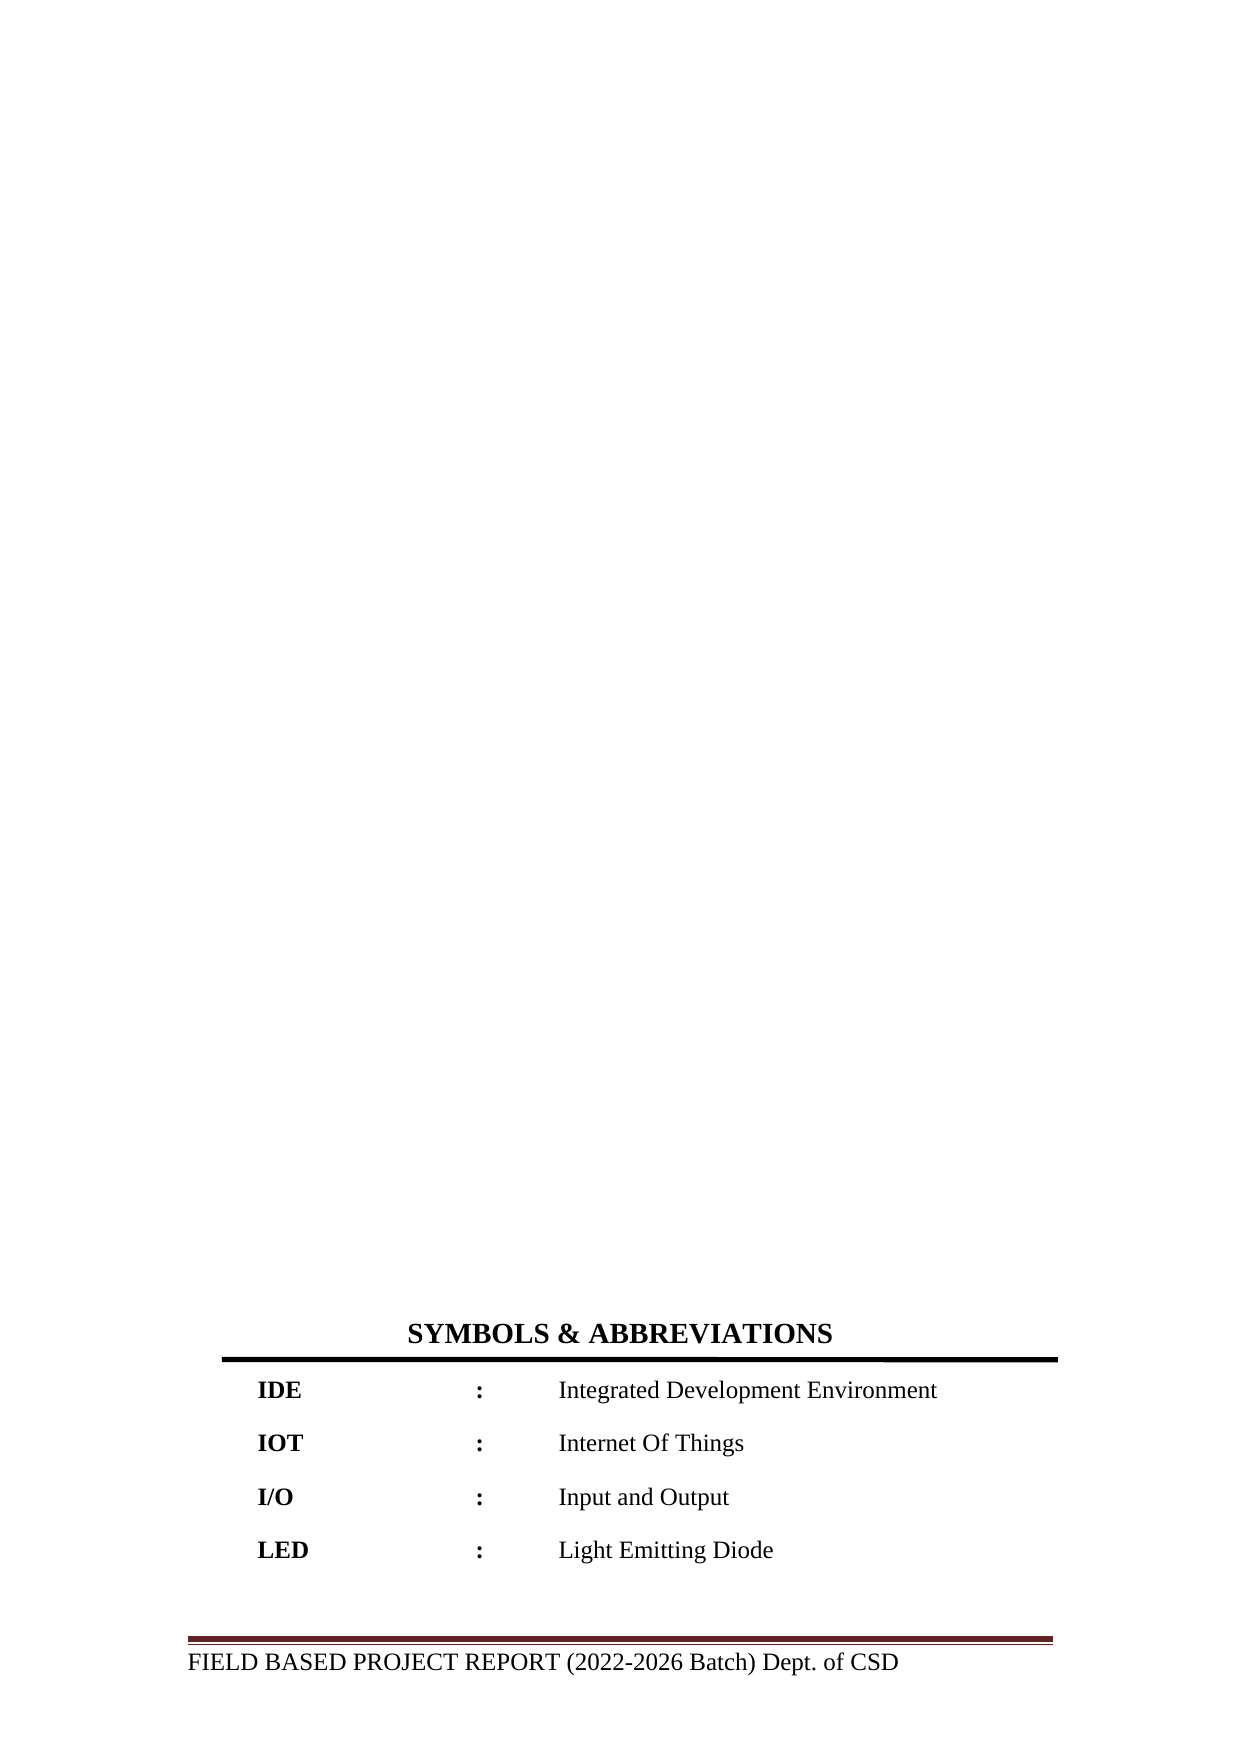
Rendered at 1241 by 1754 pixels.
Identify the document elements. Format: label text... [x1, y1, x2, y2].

table_header Integrated Development Environment [516, 1375, 994, 1428]
table_cell Internet Of Things [516, 1429, 994, 1482]
text SYMBOLS & ABBREVIATIONS [187, 1316, 1053, 1349]
table_cell : [402, 1429, 516, 1482]
table_cell : [402, 1482, 516, 1535]
table_header IDE [246, 1375, 402, 1428]
table_cell I/O [246, 1482, 402, 1535]
table_cell LED [246, 1535, 402, 1589]
table_cell Light Emitting Diode [516, 1535, 994, 1589]
table_header : [402, 1375, 516, 1428]
table_cell IOT [246, 1429, 402, 1482]
table_cell Input and Output [516, 1482, 994, 1535]
table_cell : [402, 1535, 516, 1589]
